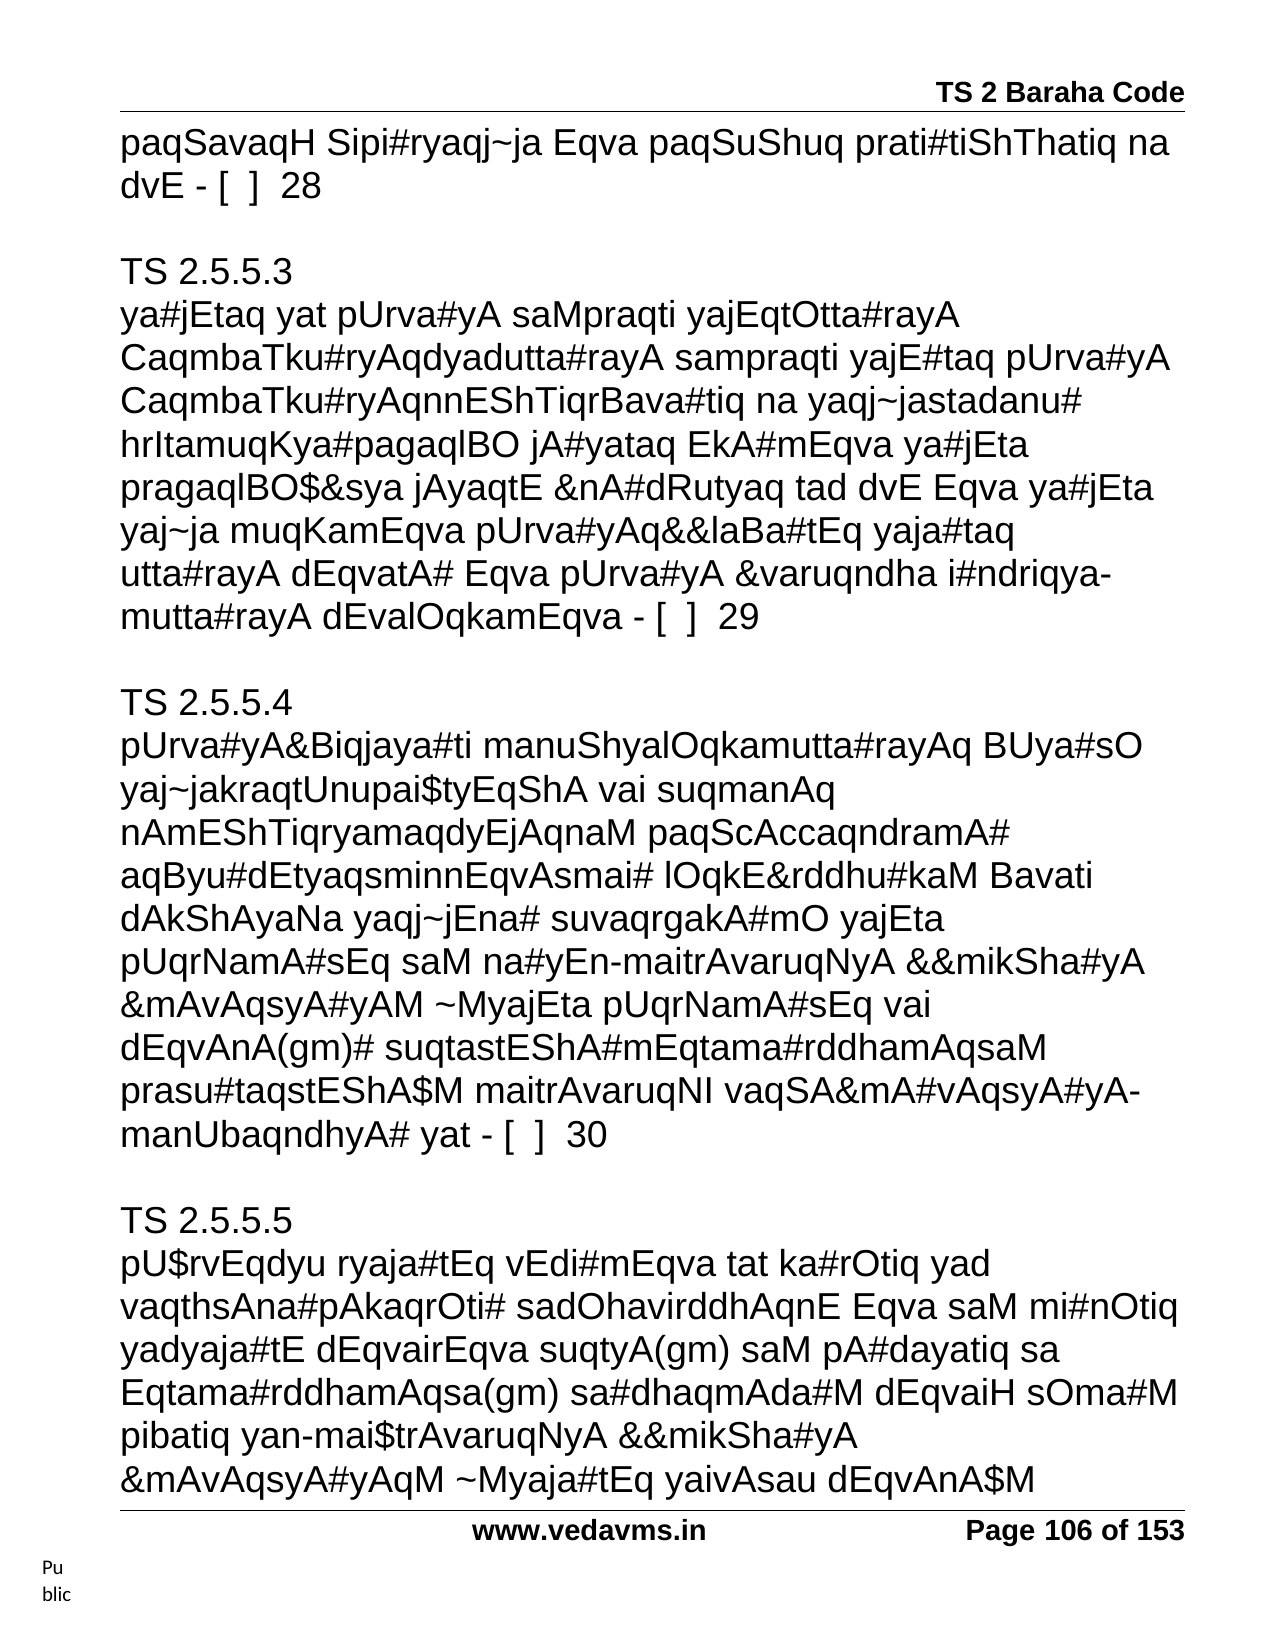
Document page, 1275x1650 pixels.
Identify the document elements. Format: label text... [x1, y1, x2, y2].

text TS 2.5.5.4 [120, 681, 1185, 724]
text pUrva#yA&Biqjaya#ti manuShyalOqkamutta#rayAq BUya#sO yaj~jakraqtUnupai$tyEqShA vai suqmanAq nAmEShTiqryamaqdyEjAqnaM paqScAccaqndramA# aqByu#dEtyaqsminnEqvAsmai# lOqkE&rddhu#kaM Bavati dAkShAyaNa yaqj~jEna# suvaqrgakA#mO yajEta pUqrNamA#sEq saM na#yEn-maitrAvaruqNyA &&mikSha#yA &mAvAqsyA#yAM ~MyajEta pUqrNamA#sEq vai dEqvAnA(gm)# suqtastEShA#mEqtama#rddhamAqsaM prasu#taqstEShA$M maitrAvaruqNI vaqSA&mA#vAqsyA#yA-manUbaqndhyA# yat - [ ] 30 [120, 724, 1185, 1155]
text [120, 1241, 1185, 1500]
text TS 2.5.5.3 [120, 249, 1185, 292]
text TS 2.5.5.5 [120, 1198, 1185, 1241]
text ya#jEtaq yat pUrva#yA saMpraqti yajEqtOtta#rayA CaqmbaTku#ryAqdyadutta#rayA sampraqti yajE#taq pUrva#yA CaqmbaTku#ryAqnnEShTiqrBava#tiq na yaqj~jastadanu# hrItamuqKya#pagaqlBO jA#yataq EkA#mEqva ya#jEta pragaqlBO$&sya jAyaqtE &nA#dRutyaq tad dvE Eqva ya#jEta yaj~ja muqKamEqva pUrva#yAq&&laBa#tEq yaja#taq utta#rayA dEqvatA# Eqva pUrva#yA &varuqndha i#ndriqya-mutta#rayA dEvalOqkamEqva - [ ] 29 [120, 292, 1185, 637]
